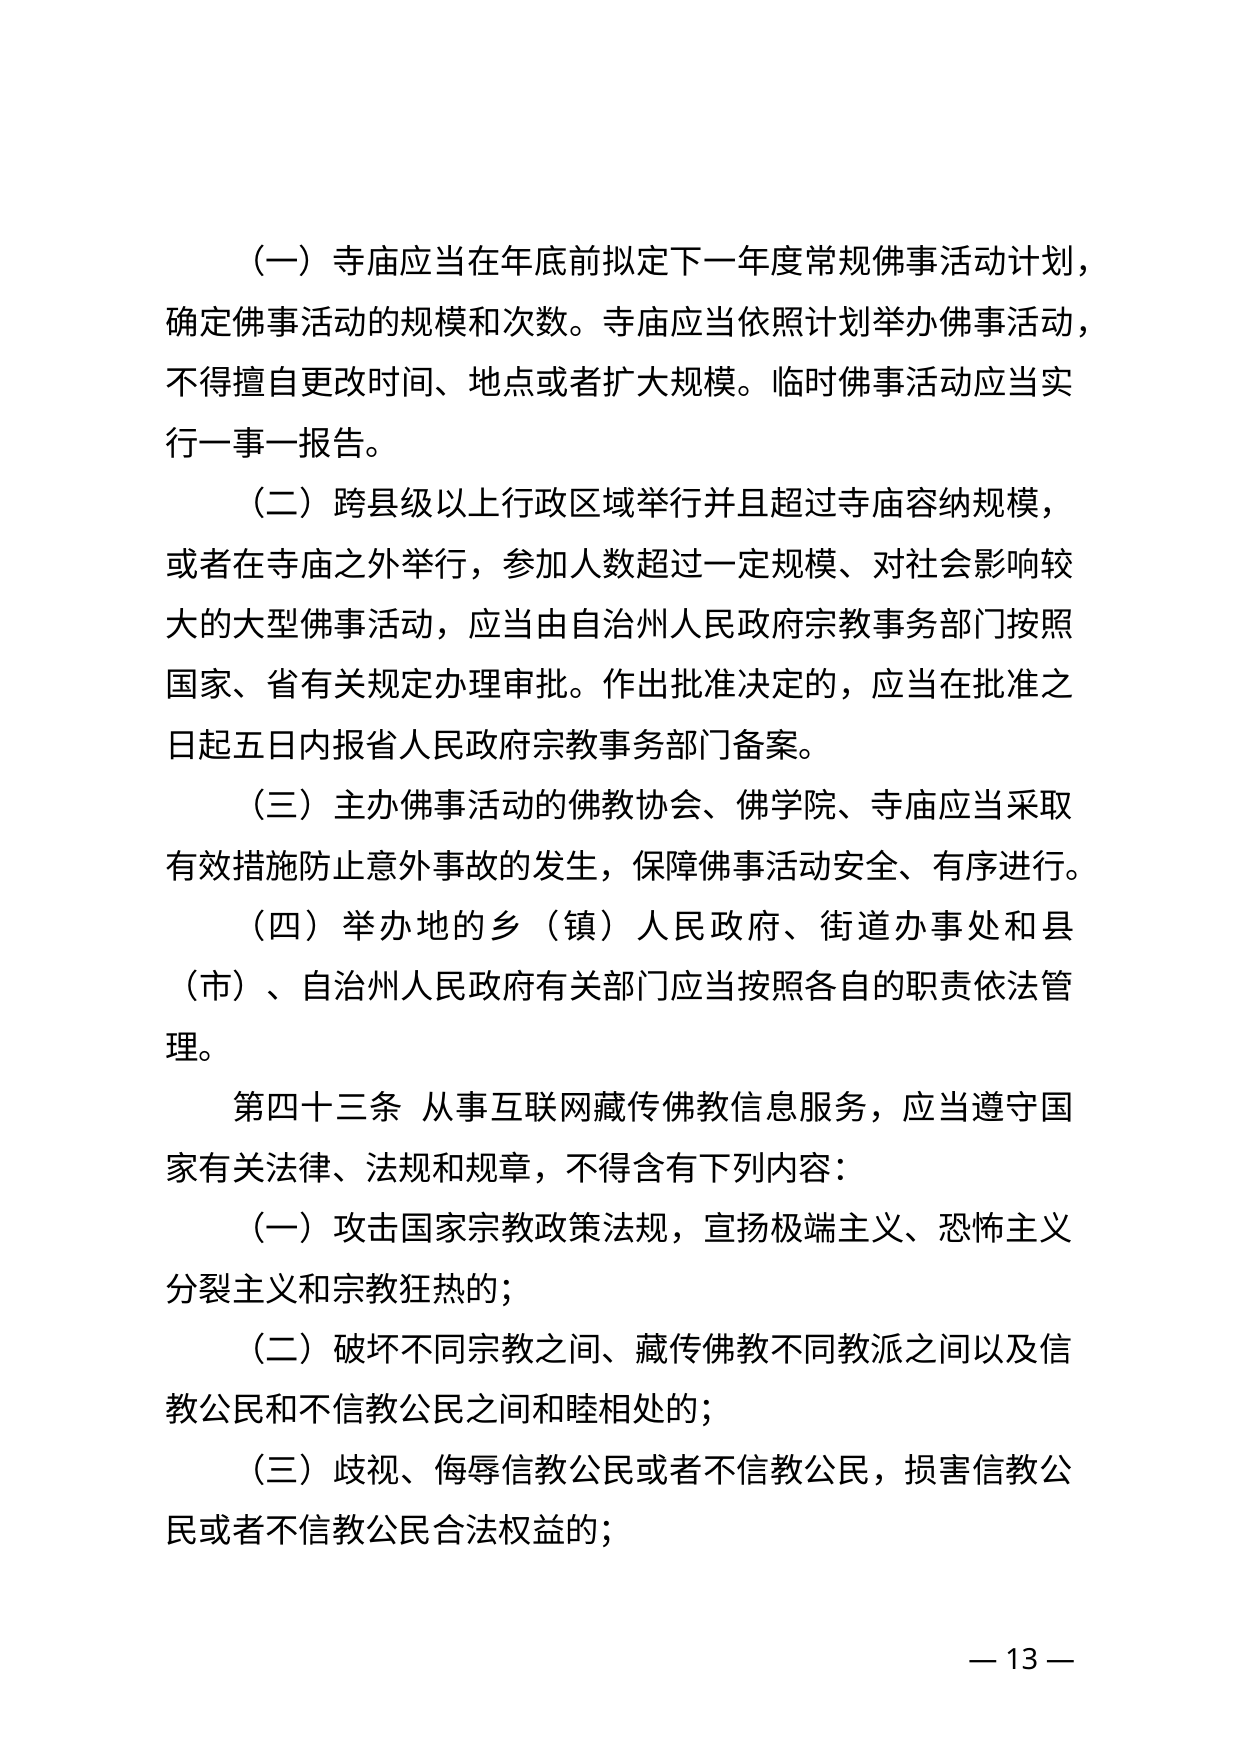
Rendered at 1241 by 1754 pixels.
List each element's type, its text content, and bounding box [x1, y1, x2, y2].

text （二）破坏不同宗教之间、藏传佛教不同教派之间以及信教公民和不信教公民之间和睦相处的； [165, 1313, 1075, 1434]
text （一）攻击国家宗教政策法规，宣扬极端主义、恐怖主义、分裂主义和宗教狂热的； [165, 1192, 1075, 1313]
list 寺庙应当在年底前拟定下一年度常规佛事活动计划，确定佛事活动的规模和次数。寺庙应当依照计划举办佛事活动，不得擅自更改时间、地点或者扩大规模。临时佛事活动应当实行一事一报告。 [165, 226, 1075, 467]
text （三）主办佛事活动的佛教协会、佛学院、寺庙应当采取有效措施防止意外事故的发生，保障佛事活动安全、有序进行。 [165, 769, 1075, 890]
text （二）跨县级以上行政区域举行并且超过寺庙容纳规模，或者在寺庙之外举行，参加人数超过一定规模、对社会影响较大的大型佛事活动，应当由自治州人民政府宗教事务部门按照国家、省有关规定办理审批。作出批准决定的，应当在批准之日起五日内报省人民政府宗教事务部门备案。 [165, 467, 1075, 769]
text （三）歧视、侮辱信教公民或者不信教公民，损害信教公民或者不信教公民合法权益的； [165, 1434, 1075, 1555]
text （四）举办地的乡（镇）人民政府、街道办事处和县（市）、自治州人民政府有关部门应当按照各自的职责依法管理。 [165, 890, 1075, 1071]
text 第四十三条 从事互联网藏传佛教信息服务，应当遵守国家有关法律、法规和规章，不得含有下列内容： [165, 1071, 1075, 1192]
